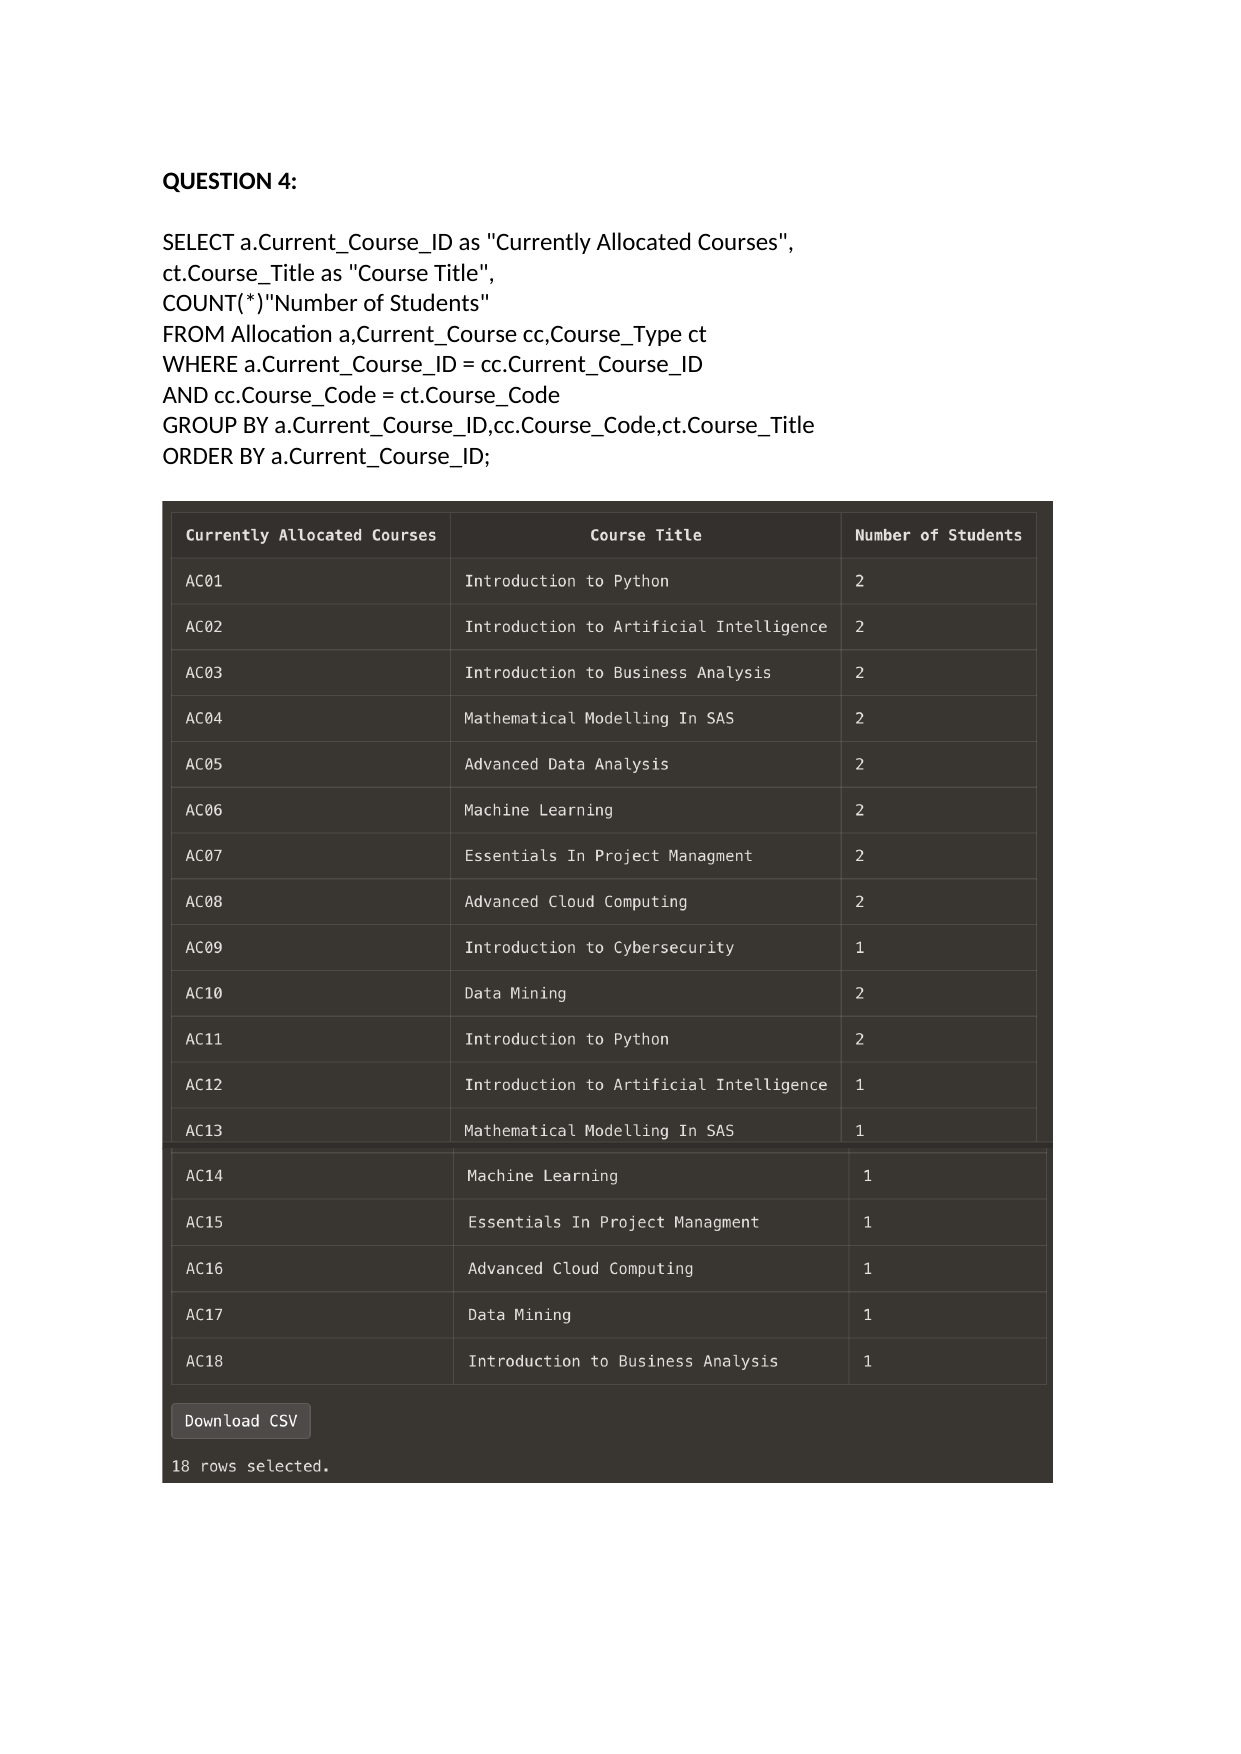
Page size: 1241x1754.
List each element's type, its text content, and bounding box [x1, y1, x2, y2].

text ORDER BY a.Current_Course_ID; [162, 440, 1053, 471]
picture [162, 501, 1053, 1483]
text ct.Course_Title as "Course Title", [162, 257, 1053, 287]
text WHERE a.Current_Course_ID = cc.Current_Course_ID [162, 348, 1053, 379]
text GROUP BY a.Current_Course_ID,cc.Course_Code,ct.Course_Title [162, 409, 1053, 440]
text COUNT(*)"Number of Students" [162, 287, 1053, 318]
text AND cc.Course_Code = ct.Course_Code [162, 379, 1053, 409]
text QUESTION 4: [162, 165, 1053, 196]
text SELECT a.Current_Course_ID as "Currently Allocated Courses", [162, 226, 1053, 257]
text FROM Allocation a,Current_Course cc,Course_Type ct [162, 318, 1053, 348]
